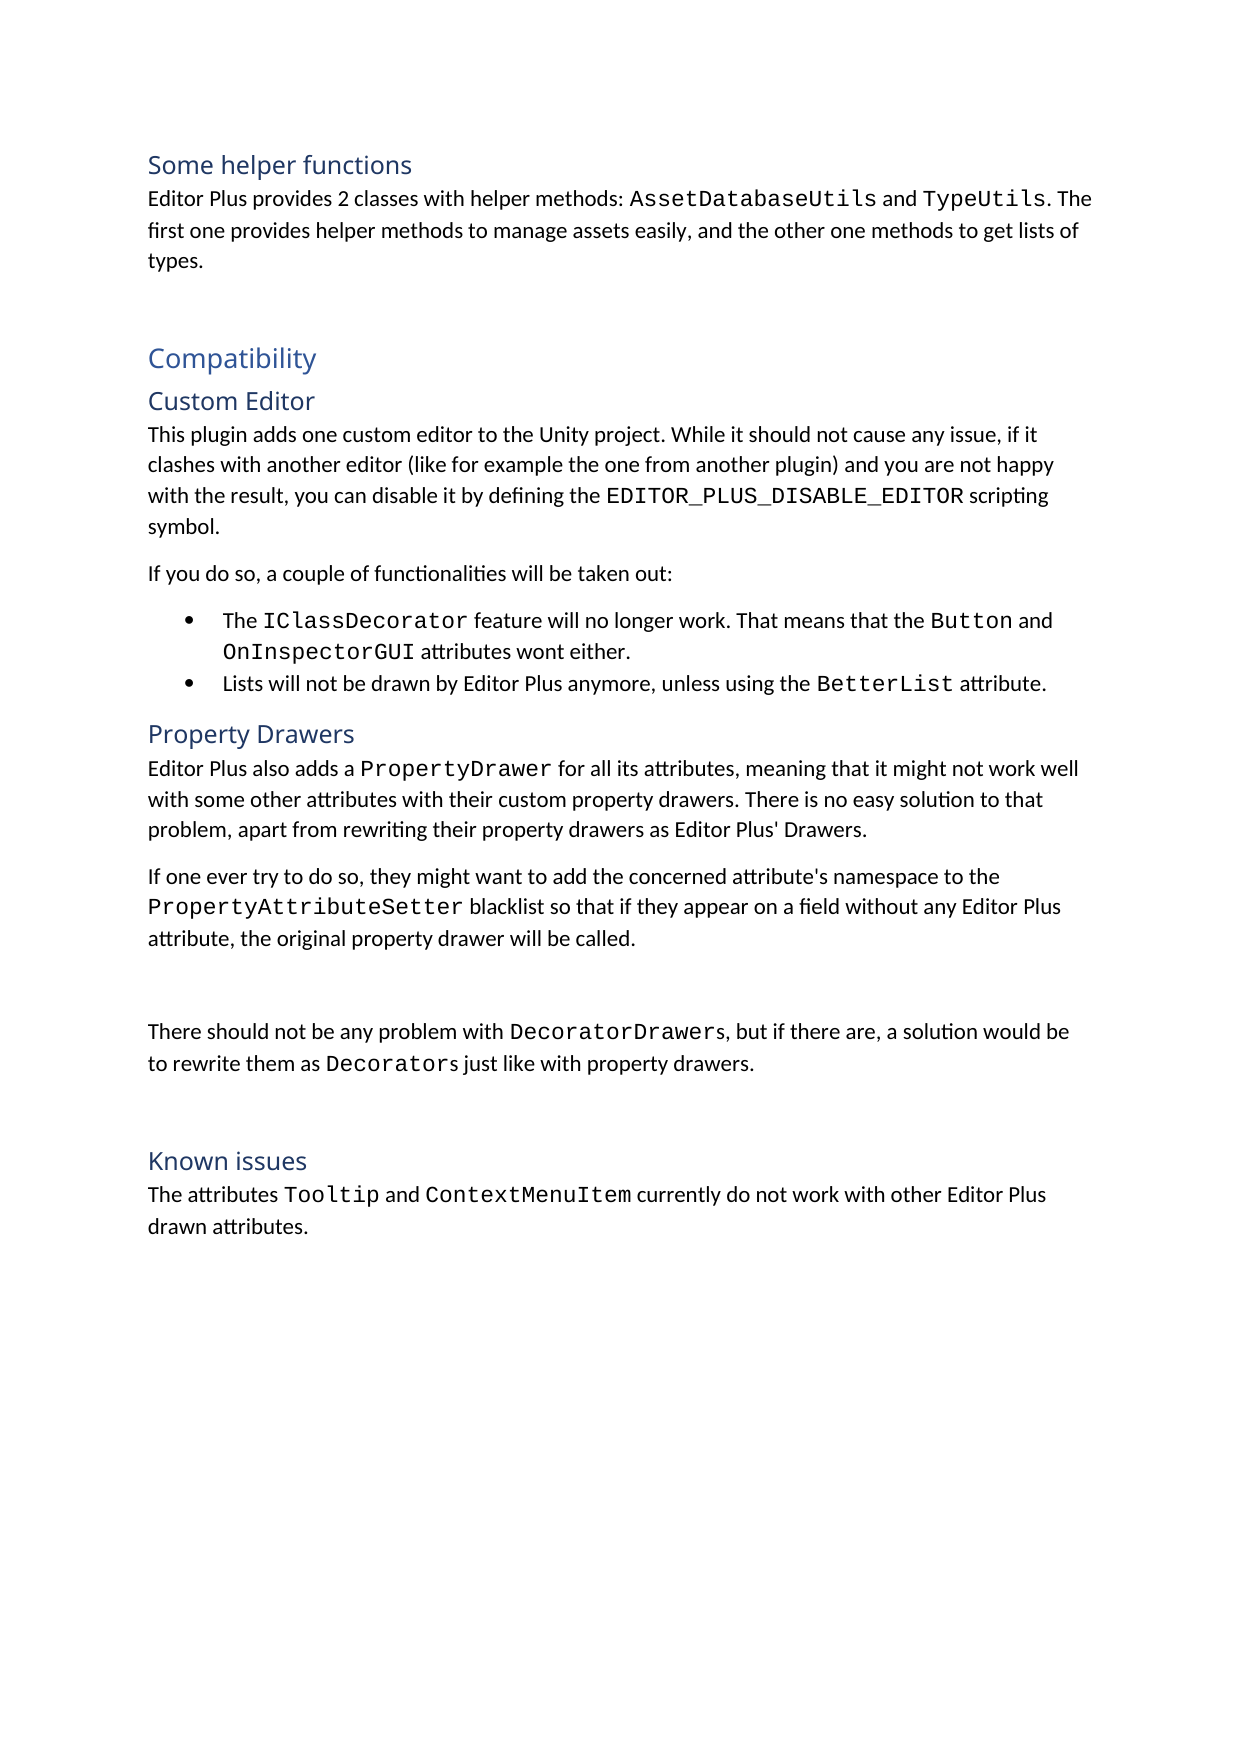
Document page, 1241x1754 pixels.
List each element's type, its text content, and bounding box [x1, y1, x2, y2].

text There should not be any problem with DecoratorDrawers, but if there are, a solution would be to rewrite them as Decorators just like with property drawers. [148, 1017, 1093, 1078]
list Lists will not be drawn by Editor Plus anymore, unless using the BetterList attribute. [185, 669, 1093, 698]
text This plugin adds one custom editor to the Unity project. While it should not cause any issue, if it clashes with another editor (like for example the one from another plugin) and you are not happy with the result, you can disable it by defining the EDITOR_PLUS_DISABLE_EDITOR scripting symbol. [148, 420, 1093, 540]
subtitle Compatibility [148, 340, 1093, 377]
text If one ever try to do so, they might want to add the concerned attribute's namespace to the PropertyAttributeSetter blacklist so that if they appear on a field without any Editor Plus attribute, the original property drawer will be called. [148, 862, 1093, 952]
text The attributes Tooltip and ContextMenuItem currently do not work with other Editor Plus drawn attributes. [148, 1181, 1093, 1240]
subtitle Property Drawers [148, 717, 1093, 751]
subtitle Known issues [148, 1144, 1093, 1178]
subtitle Custom Editor [148, 384, 1093, 418]
text If you do so, a couple of functionalities will be taken out: [148, 559, 1093, 587]
list The IClassDecorator feature will no longer work. That means that the Button and OnInspectorGUI attributes wont either. [185, 606, 1093, 666]
text Editor Plus provides 2 classes with helper methods: AssetDatabaseUtils and TypeUtils. The first one provides helper methods to manage assets easily, and the other one methods to get lists of types. [148, 184, 1093, 274]
subtitle Some helper functions [148, 148, 1093, 182]
text Editor Plus also adds a PropertyDrawer for all its attributes, meaning that it might not work well with some other attributes with their custom property drawers. There is no easy solution to that problem, apart from rewriting their property drawers as Editor Plus' Drawers. [148, 754, 1093, 843]
